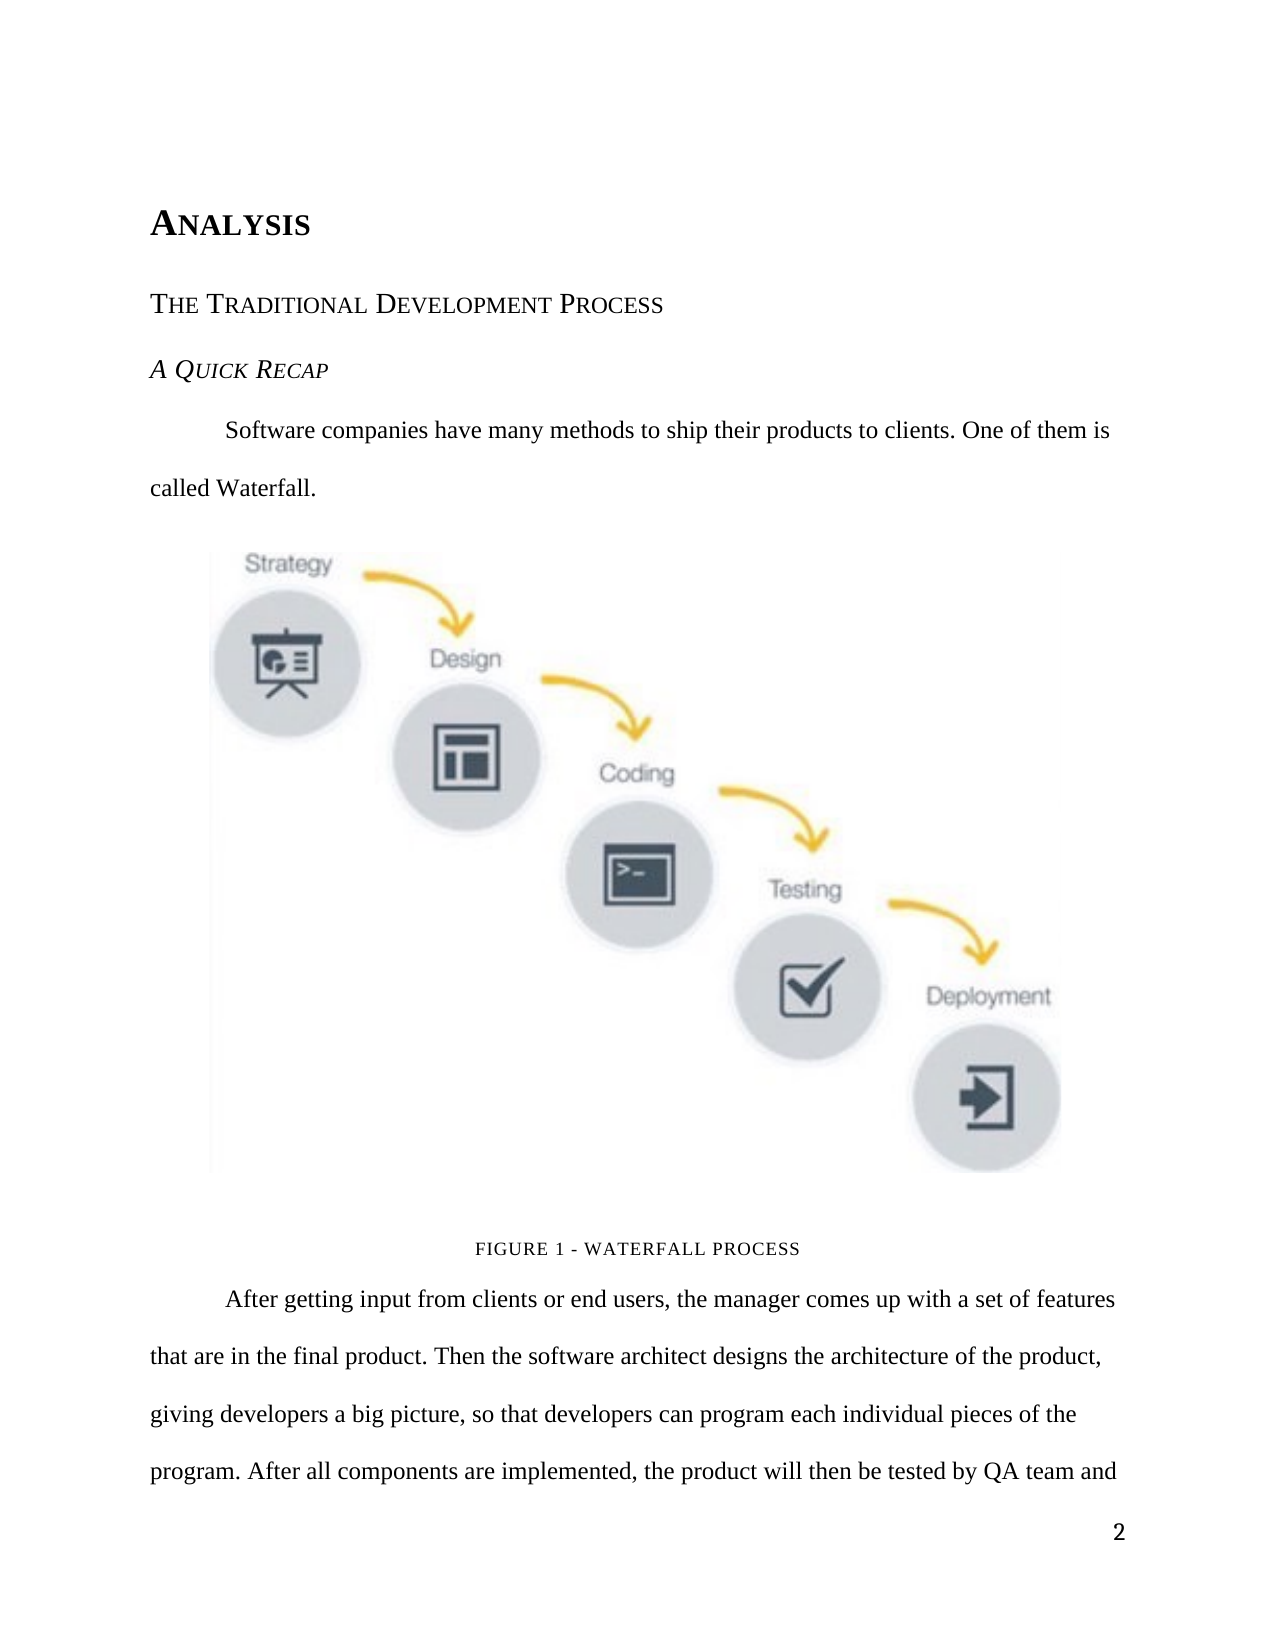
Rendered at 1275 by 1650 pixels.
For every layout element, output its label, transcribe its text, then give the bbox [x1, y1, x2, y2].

subtitle Analysis [150, 200, 1125, 243]
picture [209, 552, 1062, 1173]
text Software companies have many methods to ship their products to clients. One of them is called Waterfall. [150, 416, 1125, 502]
subtitle A Quick Recap [150, 353, 1125, 384]
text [150, 1284, 1125, 1485]
subtitle The Traditional Development Process [150, 286, 1125, 320]
